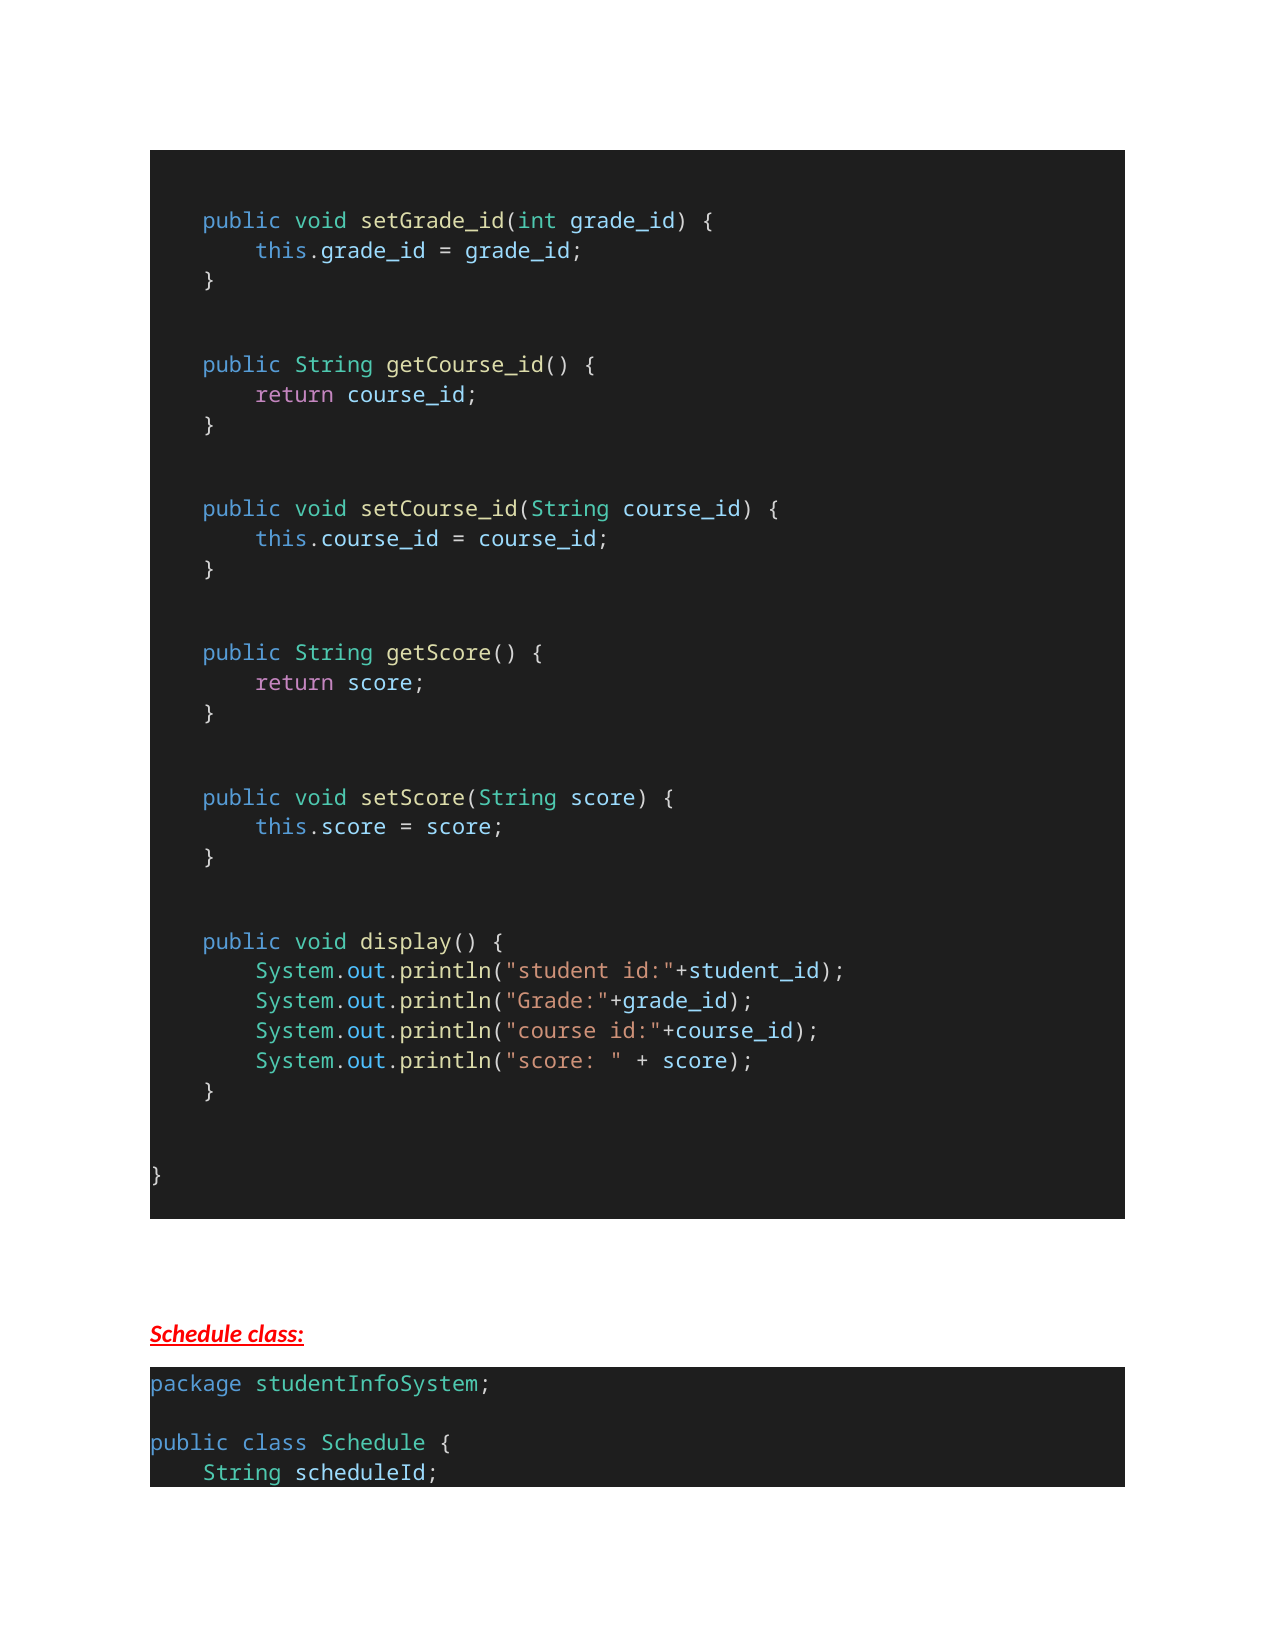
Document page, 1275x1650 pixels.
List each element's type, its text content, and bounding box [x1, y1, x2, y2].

text } [150, 697, 1125, 727]
text } [150, 841, 1125, 871]
text this.grade_id = grade_id; [150, 234, 1125, 264]
text package studentInfoSystem; [150, 1367, 1125, 1397]
text } [150, 1159, 1125, 1189]
text public class Schedule { [150, 1427, 1125, 1457]
text public void display() { [150, 926, 1125, 955]
text return course_id; [150, 379, 1125, 408]
text } [150, 1074, 1125, 1104]
text public void setGrade_id(int grade_id) { [150, 205, 1125, 234]
text System.out.println("course id:"+course_id); [150, 1015, 1125, 1045]
text Schedule class: [150, 1318, 1125, 1348]
text } [150, 264, 1125, 294]
text System.out.println("student id:"+student_id); [150, 955, 1125, 985]
text public String getCourse_id() { [150, 349, 1125, 379]
text System.out.println("score: " + score); [150, 1045, 1125, 1074]
text public String getScore() { [150, 637, 1125, 667]
text this.score = score; [150, 811, 1125, 841]
text System.out.println("Grade:"+grade_id); [150, 985, 1125, 1015]
text String scheduleId; [150, 1457, 1125, 1487]
text public void setScore(String score) { [150, 781, 1125, 811]
text this.course_id = course_id; [150, 523, 1125, 553]
text public void setCourse_id(String course_id) { [150, 493, 1125, 523]
text } [150, 408, 1125, 438]
text return score; [150, 667, 1125, 697]
text } [150, 553, 1125, 582]
